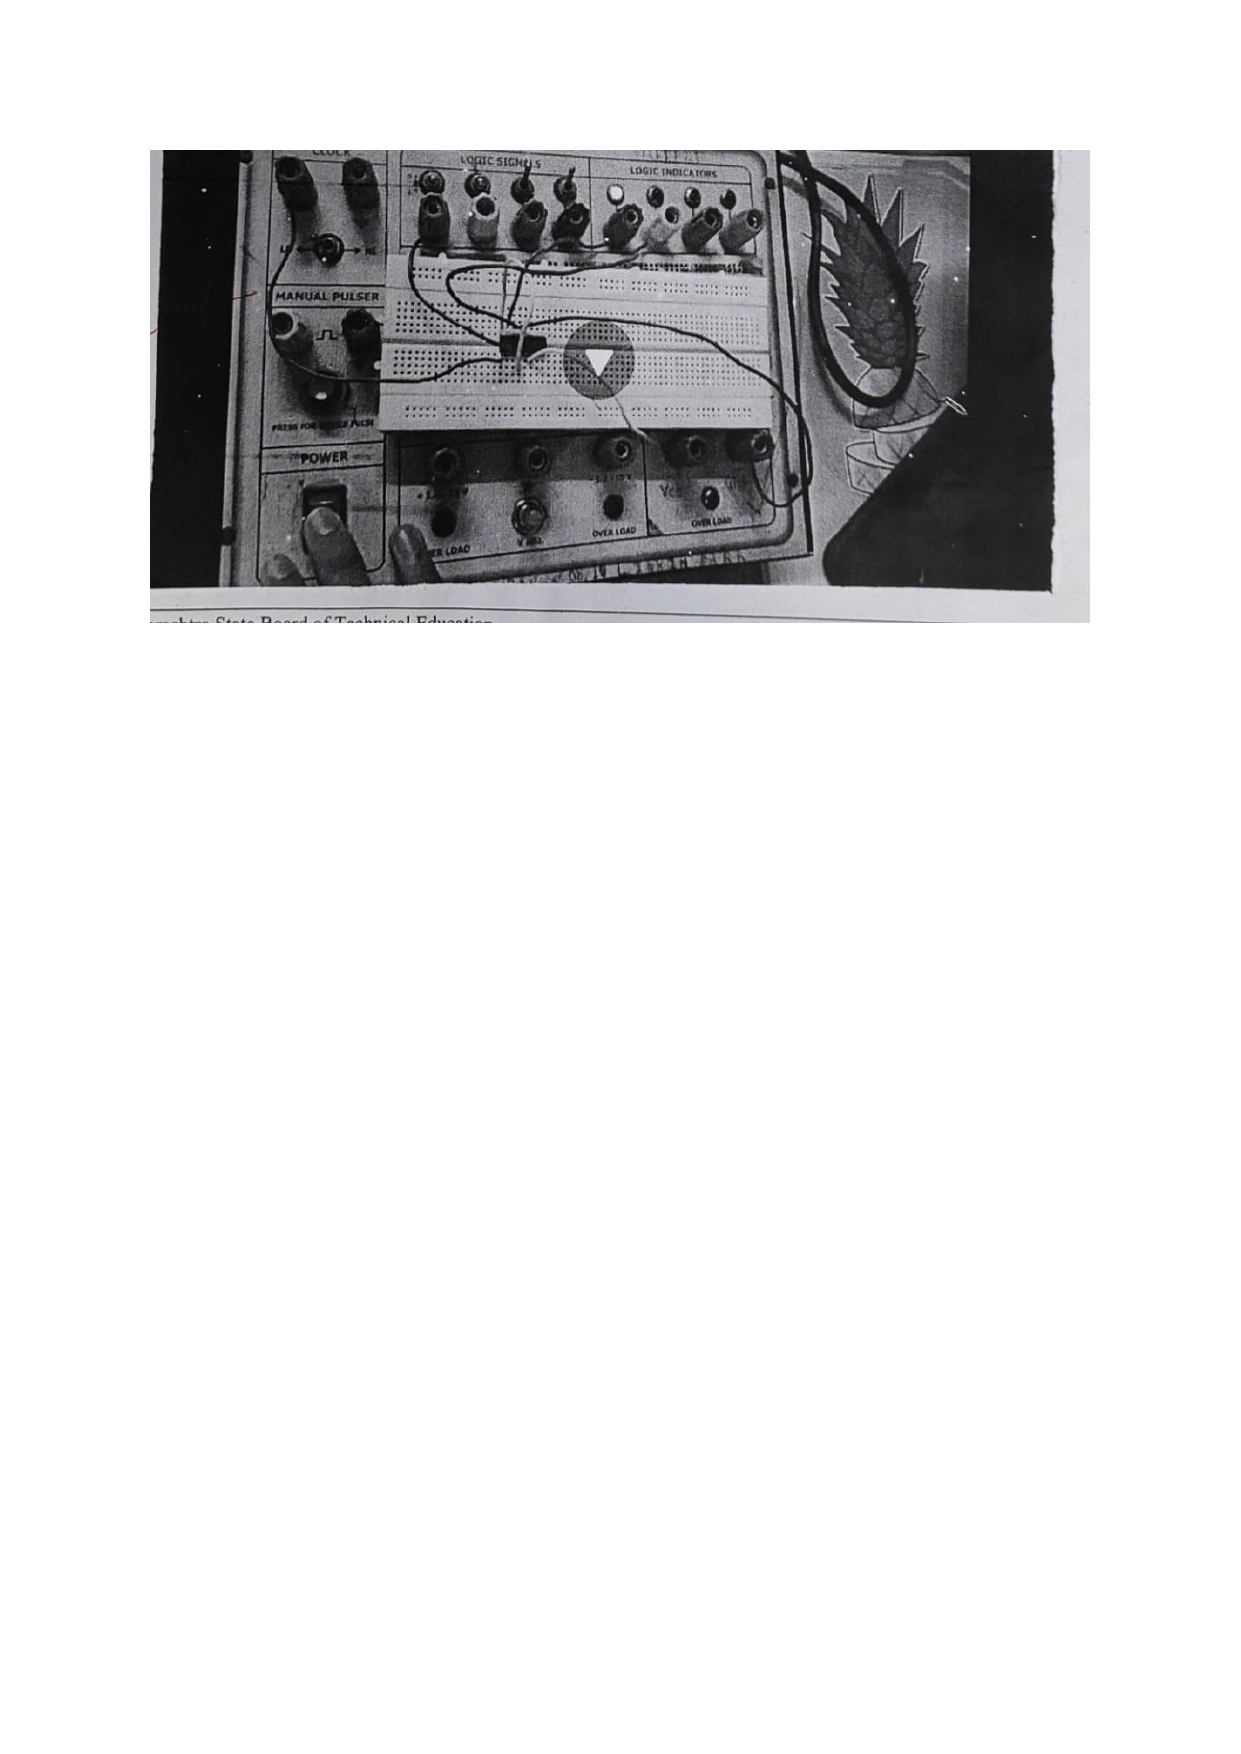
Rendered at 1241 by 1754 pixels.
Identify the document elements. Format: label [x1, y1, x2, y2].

picture [150, 150, 1091, 623]
